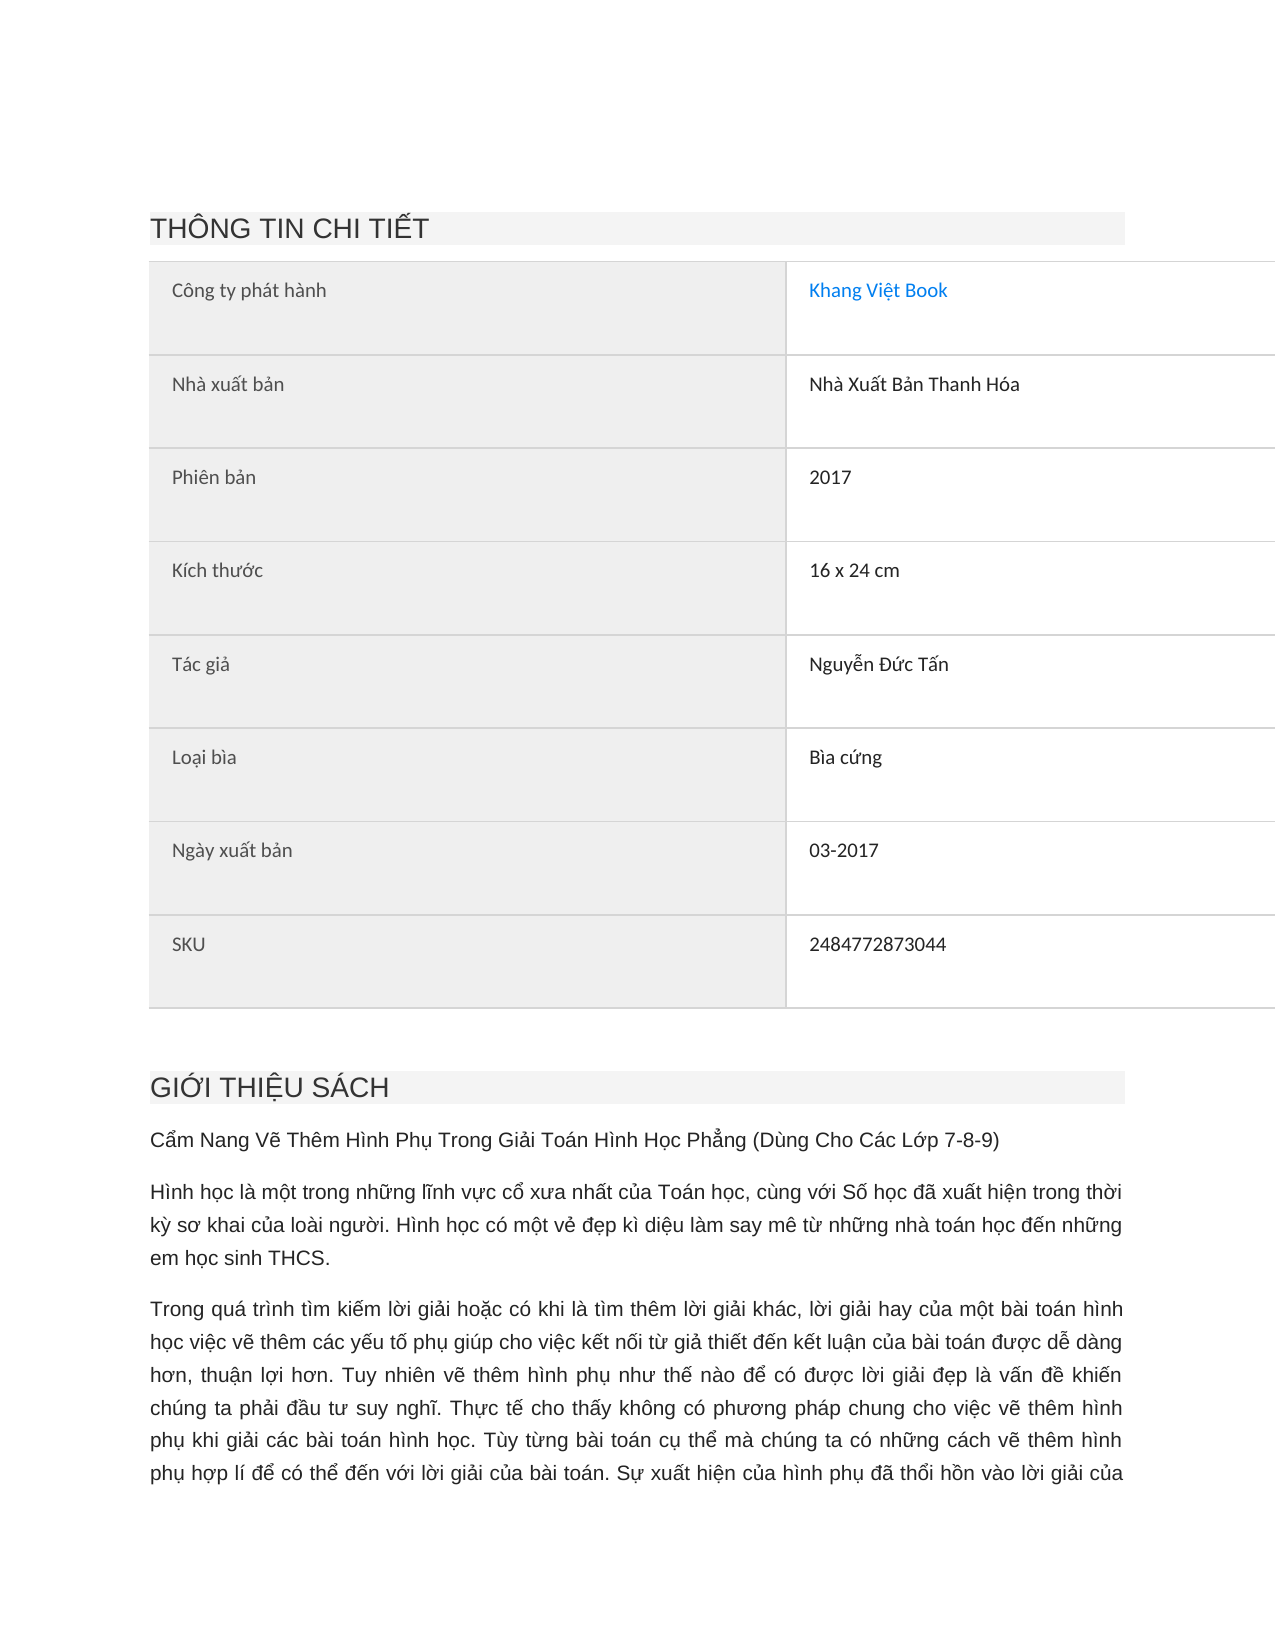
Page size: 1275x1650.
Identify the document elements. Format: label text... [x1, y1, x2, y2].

table_cell 2017 [787, 449, 1275, 541]
table_cell Ngày xuất bản [149, 822, 785, 914]
table_header Công ty phát hành [149, 262, 785, 354]
table_cell Tác giả [149, 636, 785, 727]
text Hình học là một trong những lĩnh vực cổ xưa nhất của Toán học, cùng với Số học đã xuất hiện trong thời kỳ sơ khai của loài người. Hình học có một vẻ đẹp kì diệu làm say mê từ những nhà toán học đến những em học sinh THCS. [150, 1171, 1125, 1269]
table_cell Kích thước [149, 542, 785, 634]
table_cell Nhà xuất bản [149, 356, 785, 447]
table_cell Bìa cứng [787, 729, 1275, 821]
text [150, 1288, 1125, 1485]
subtitle THÔNG TIN CHI TIẾT [150, 212, 1125, 245]
table_cell 03-2017 [787, 822, 1275, 914]
subtitle GIỚI THIỆU SÁCH [150, 1071, 1125, 1104]
table_cell Nhà Xuất Bản Thanh Hóa [787, 356, 1275, 447]
table_cell Loại bìa [149, 729, 785, 821]
table_cell 2484772873044 [787, 916, 1275, 1007]
table_cell SKU [149, 916, 785, 1007]
table_cell Phiên bản [149, 449, 785, 541]
table_header Khang Việt Book [787, 262, 1275, 354]
text Cẩm Nang Vẽ Thêm Hình Phụ Trong Giải Toán Hình Học Phẳng (Dùng Cho Các Lớp 7-8-9) [150, 1119, 1125, 1152]
table_cell Nguyễn Đức Tấn [787, 636, 1275, 727]
table_cell 16 x 24 cm [787, 542, 1275, 634]
